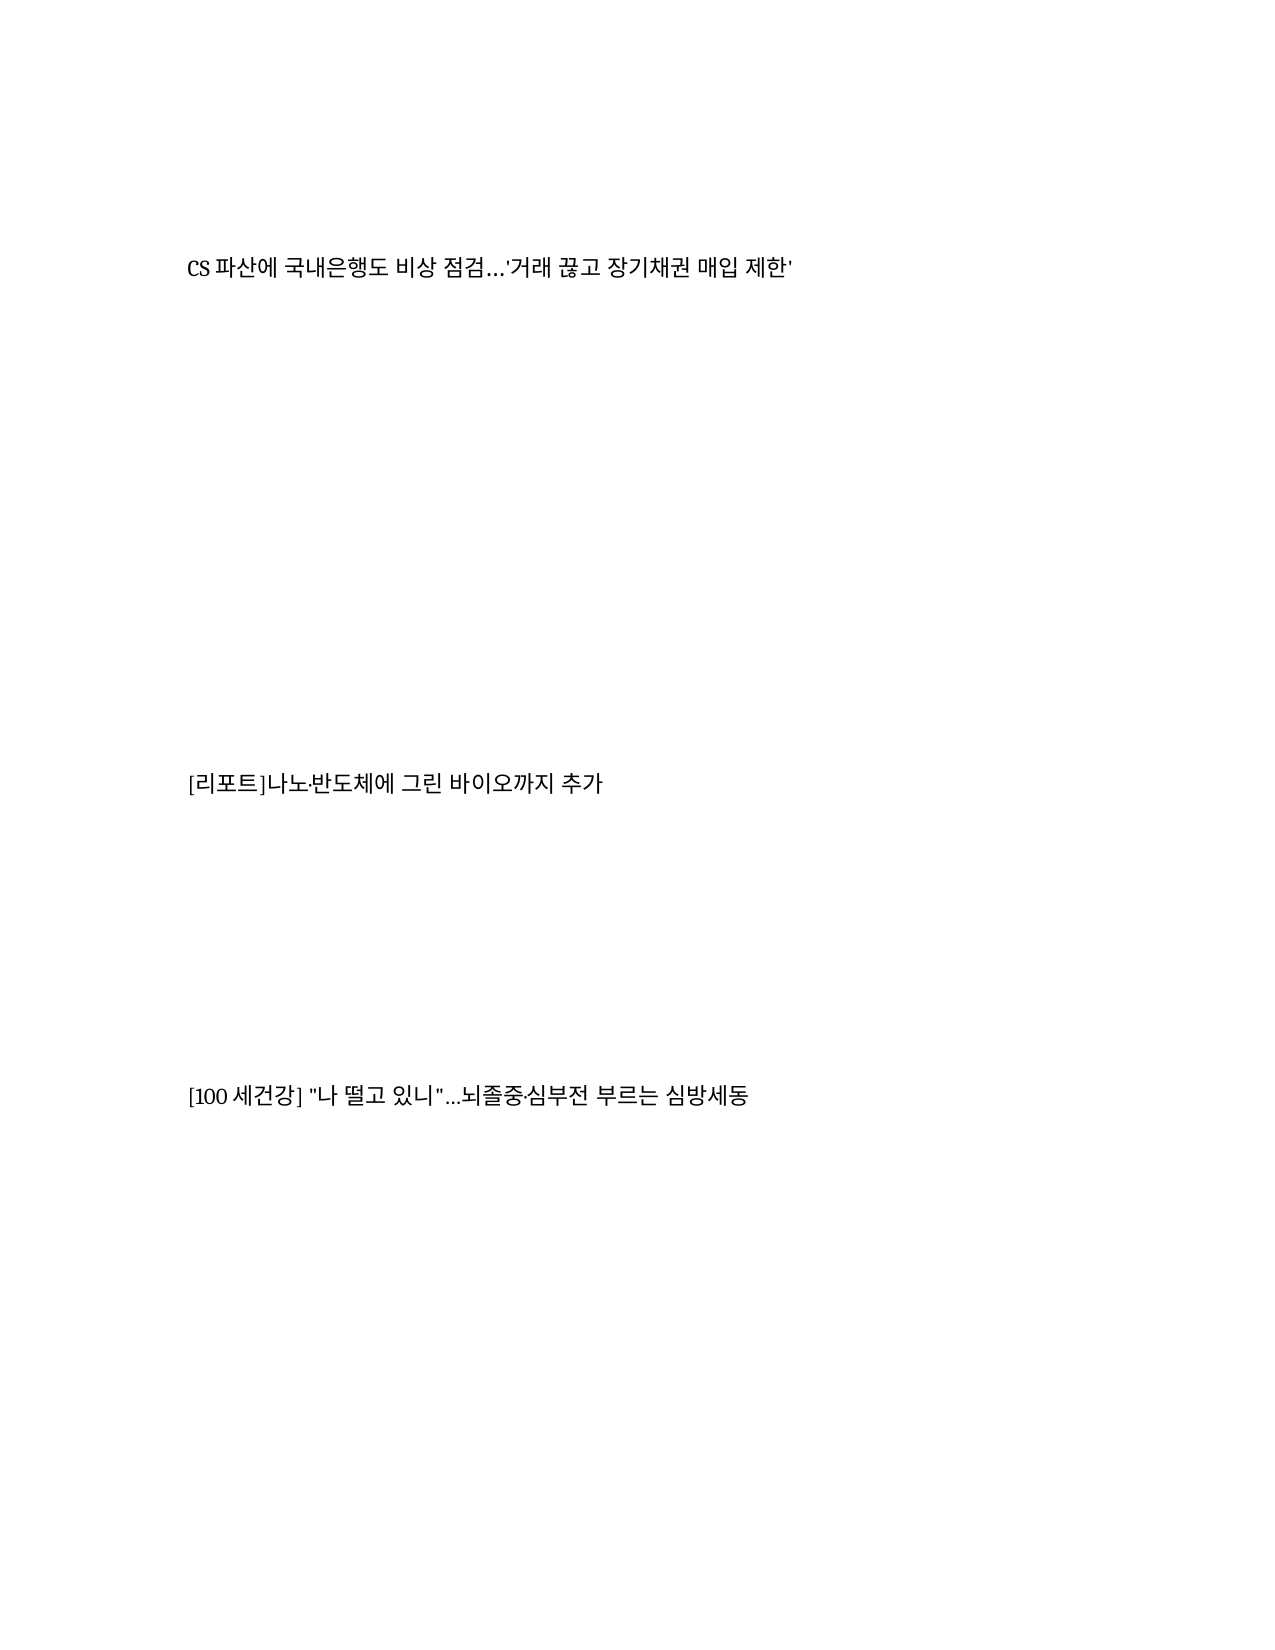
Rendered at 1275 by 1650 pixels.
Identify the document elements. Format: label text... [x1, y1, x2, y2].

text CS 파산에 국내은행도 비상 점검…'거래 끊고 장기채권 매입 제한' [187, 252, 1087, 283]
text [리포트]나노·반도체에 그린 바이오까지 추가 [187, 768, 1087, 799]
text [100세건강] "나 떨고 있니"…뇌졸중·심부전 부르는 심방세동 [187, 1080, 1087, 1111]
